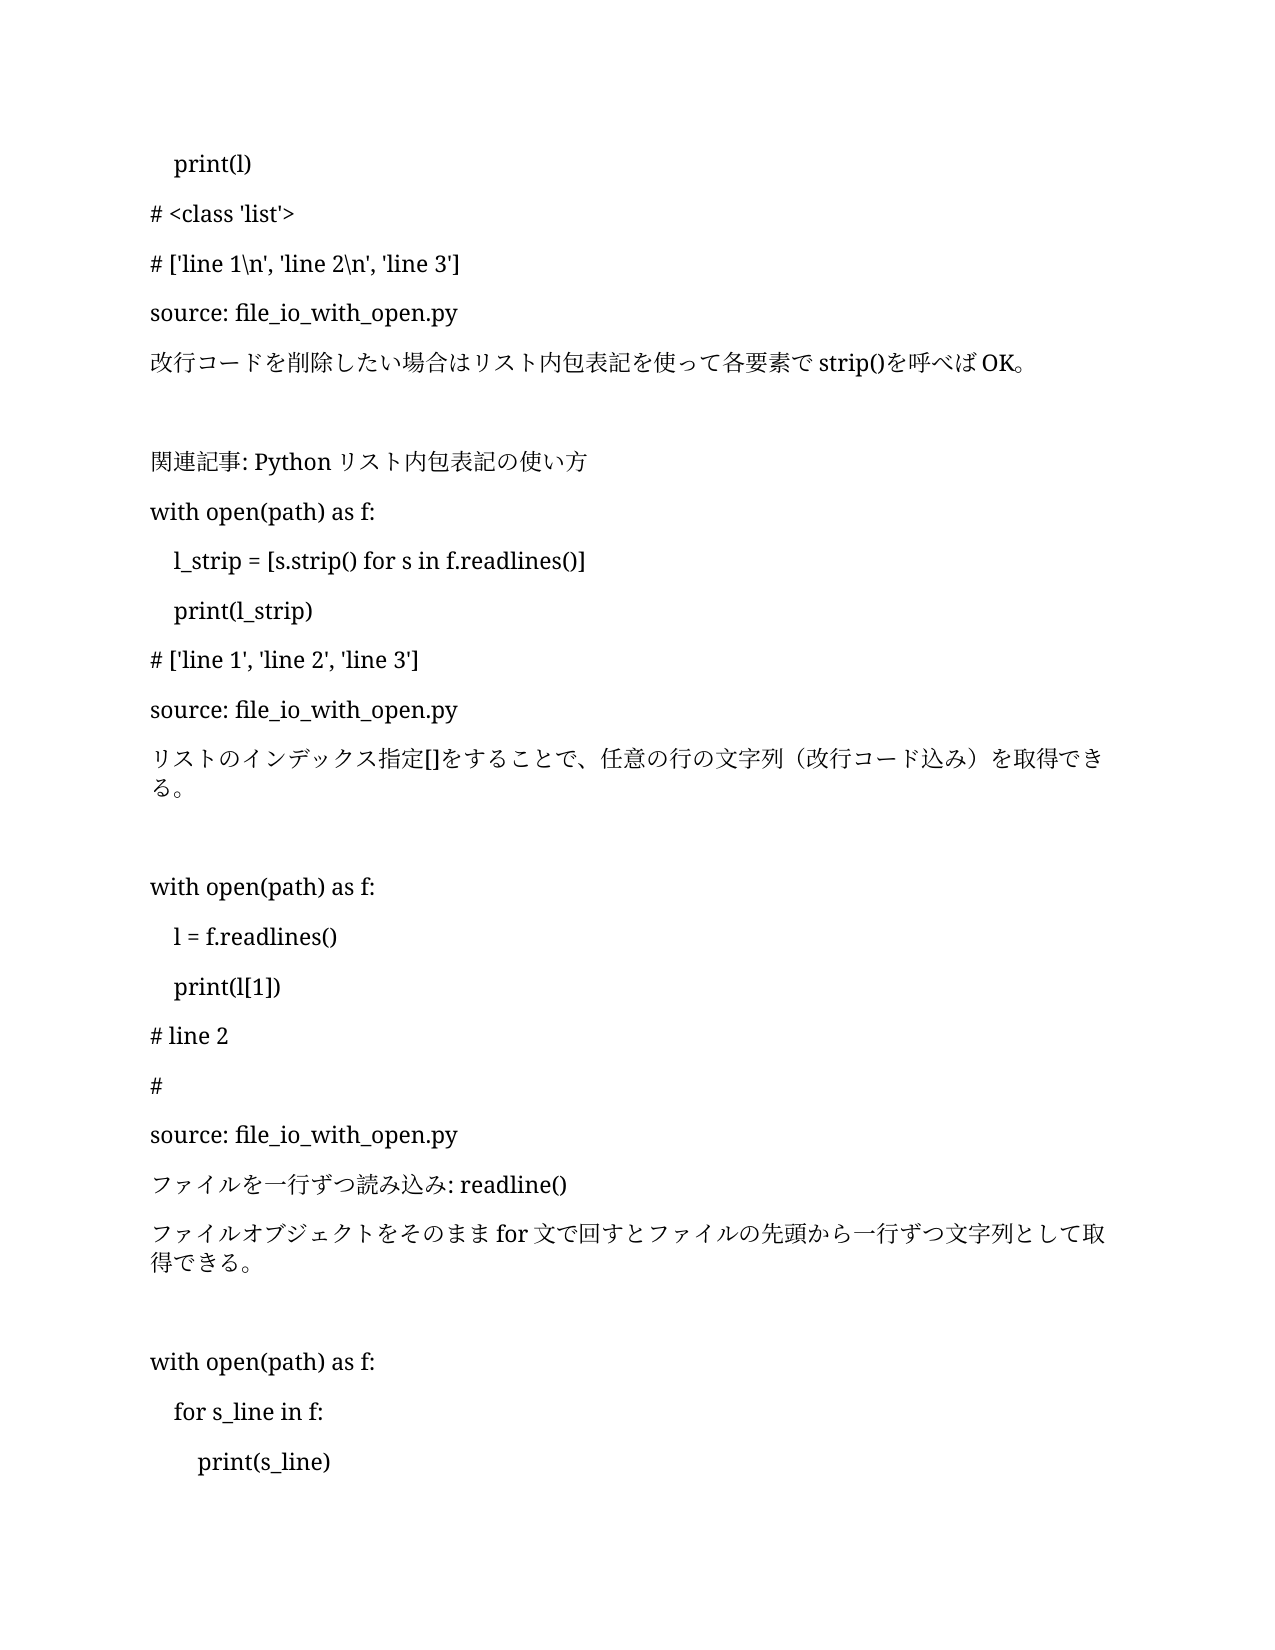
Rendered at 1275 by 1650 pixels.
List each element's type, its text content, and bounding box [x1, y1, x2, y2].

text with open(path) as f: [150, 497, 1125, 526]
text for s_line in f: [150, 1397, 1125, 1426]
text # ['line 1\n', 'line 2\n', 'line 3'] [150, 249, 1125, 278]
text 改行コードを削除したい場合はリスト内包表記を使って各要素でstrip()を呼べばOK。 [150, 348, 1125, 377]
text with open(path) as f: [150, 873, 1125, 902]
text print(l[1]) [150, 972, 1125, 1001]
text # [150, 1071, 1125, 1100]
text source: file_io_with_open.py [150, 695, 1125, 724]
text l = f.readlines() [150, 922, 1125, 951]
text print(s_line) [150, 1447, 1125, 1476]
text l_strip = [s.strip() for s in f.readlines()] [150, 547, 1125, 575]
text ファイルを一行ずつ読み込み: readline() [150, 1170, 1125, 1199]
text 関連記事: Pythonリスト内包表記の使い方 [150, 447, 1125, 476]
text print(l_strip) [150, 596, 1125, 625]
text # <class 'list'> [150, 199, 1125, 228]
text # line 2 [150, 1022, 1125, 1050]
text with open(path) as f: [150, 1348, 1125, 1377]
text source: file_io_with_open.py [150, 299, 1125, 327]
text print(l) [150, 150, 1125, 179]
text # ['line 1', 'line 2', 'line 3'] [150, 646, 1125, 674]
text source: file_io_with_open.py [150, 1121, 1125, 1149]
text リストのインデックス指定[]をすることで、任意の行の文字列（改行コード込み）を取得できる。 [150, 745, 1125, 802]
text ファイルオブジェクトをそのままfor文で回すとファイルの先頭から一行ずつ文字列として取得できる。 [150, 1220, 1125, 1277]
